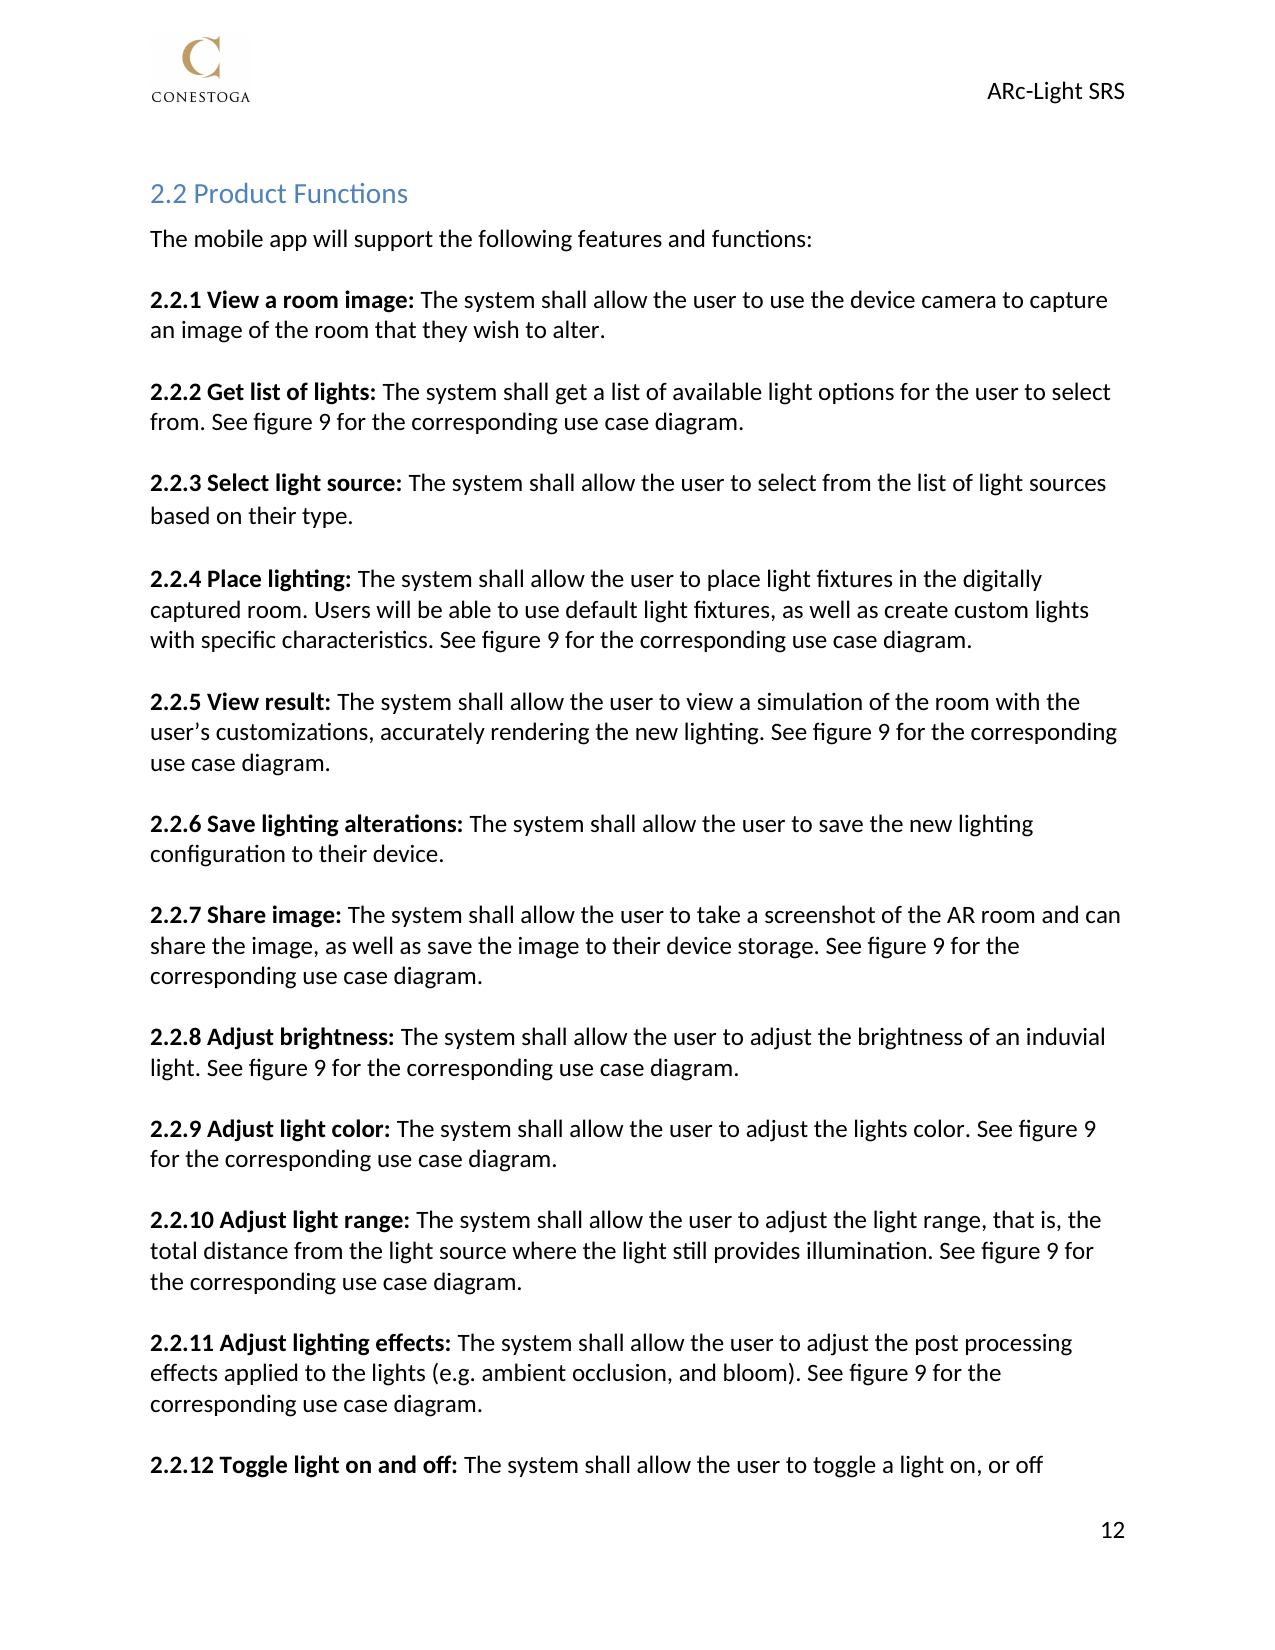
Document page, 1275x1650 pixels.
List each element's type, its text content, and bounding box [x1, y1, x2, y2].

text 2.2.7 Share image: The system shall allow the user to take a screenshot of the AR room and can share the image, as well as save the image to their device storage. See figure 9 for the corresponding use case diagram. [150, 899, 1125, 991]
text 2.2.10 Adjust light range: The system shall allow the user to adjust the light range, that is, the total distance from the light source where the light still provides illumination. See figure 9 for the corresponding use case diagram. [150, 1204, 1125, 1296]
text 2.2.2 Get list of lights: The system shall get a list of available light options for the user to select from. See figure 9 for the corresponding use case diagram. [150, 376, 1125, 437]
text 2.2.1 View a room image: The system shall allow the user to use the device camera to capture an image of the room that they wish to alter. [150, 284, 1125, 345]
text 2.2.5 View result: The system shall allow the user to view a simulation of the room with the user’s customizations, accurately rendering the new lighting. See figure 9 for the corresponding use case diagram. [150, 686, 1125, 777]
text 2.2.4 Place lighting: The system shall allow the user to place light fixtures in the digitally captured room. Users will be able to use default light fixtures, as well as create custom lights with specific characteristics. See figure 9 for the corresponding use case diagram. [150, 564, 1125, 655]
text 2.2.3 Select light source: The system shall allow the user to select from the list of light sources based on their type. [150, 467, 1125, 531]
picture [150, 34, 252, 103]
text 2.2 Product Functions [150, 175, 1125, 211]
text 2.2.6 Save lighting alterations: The system shall allow the user to save the new lighting configuration to their device. [150, 808, 1125, 869]
text 2.2.12 Toggle light on and off: The system shall allow the user to toggle a light on, or off [150, 1449, 1125, 1479]
text The mobile app will support the following features and functions: [150, 223, 1125, 254]
text 2.2.9 Adjust light color: The system shall allow the user to adjust the lights color. See figure 9 for the corresponding use case diagram. [150, 1113, 1125, 1174]
text 2.2.11 Adjust lighting effects: The system shall allow the user to adjust the post processing effects applied to the lights (e.g. ambient occlusion, and bloom). See figure 9 for the corresponding use case diagram. [150, 1327, 1125, 1418]
text 2.2.8 Adjust brightness: The system shall allow the user to adjust the brightness of an induvial light. See figure 9 for the corresponding use case diagram. [150, 1021, 1125, 1082]
